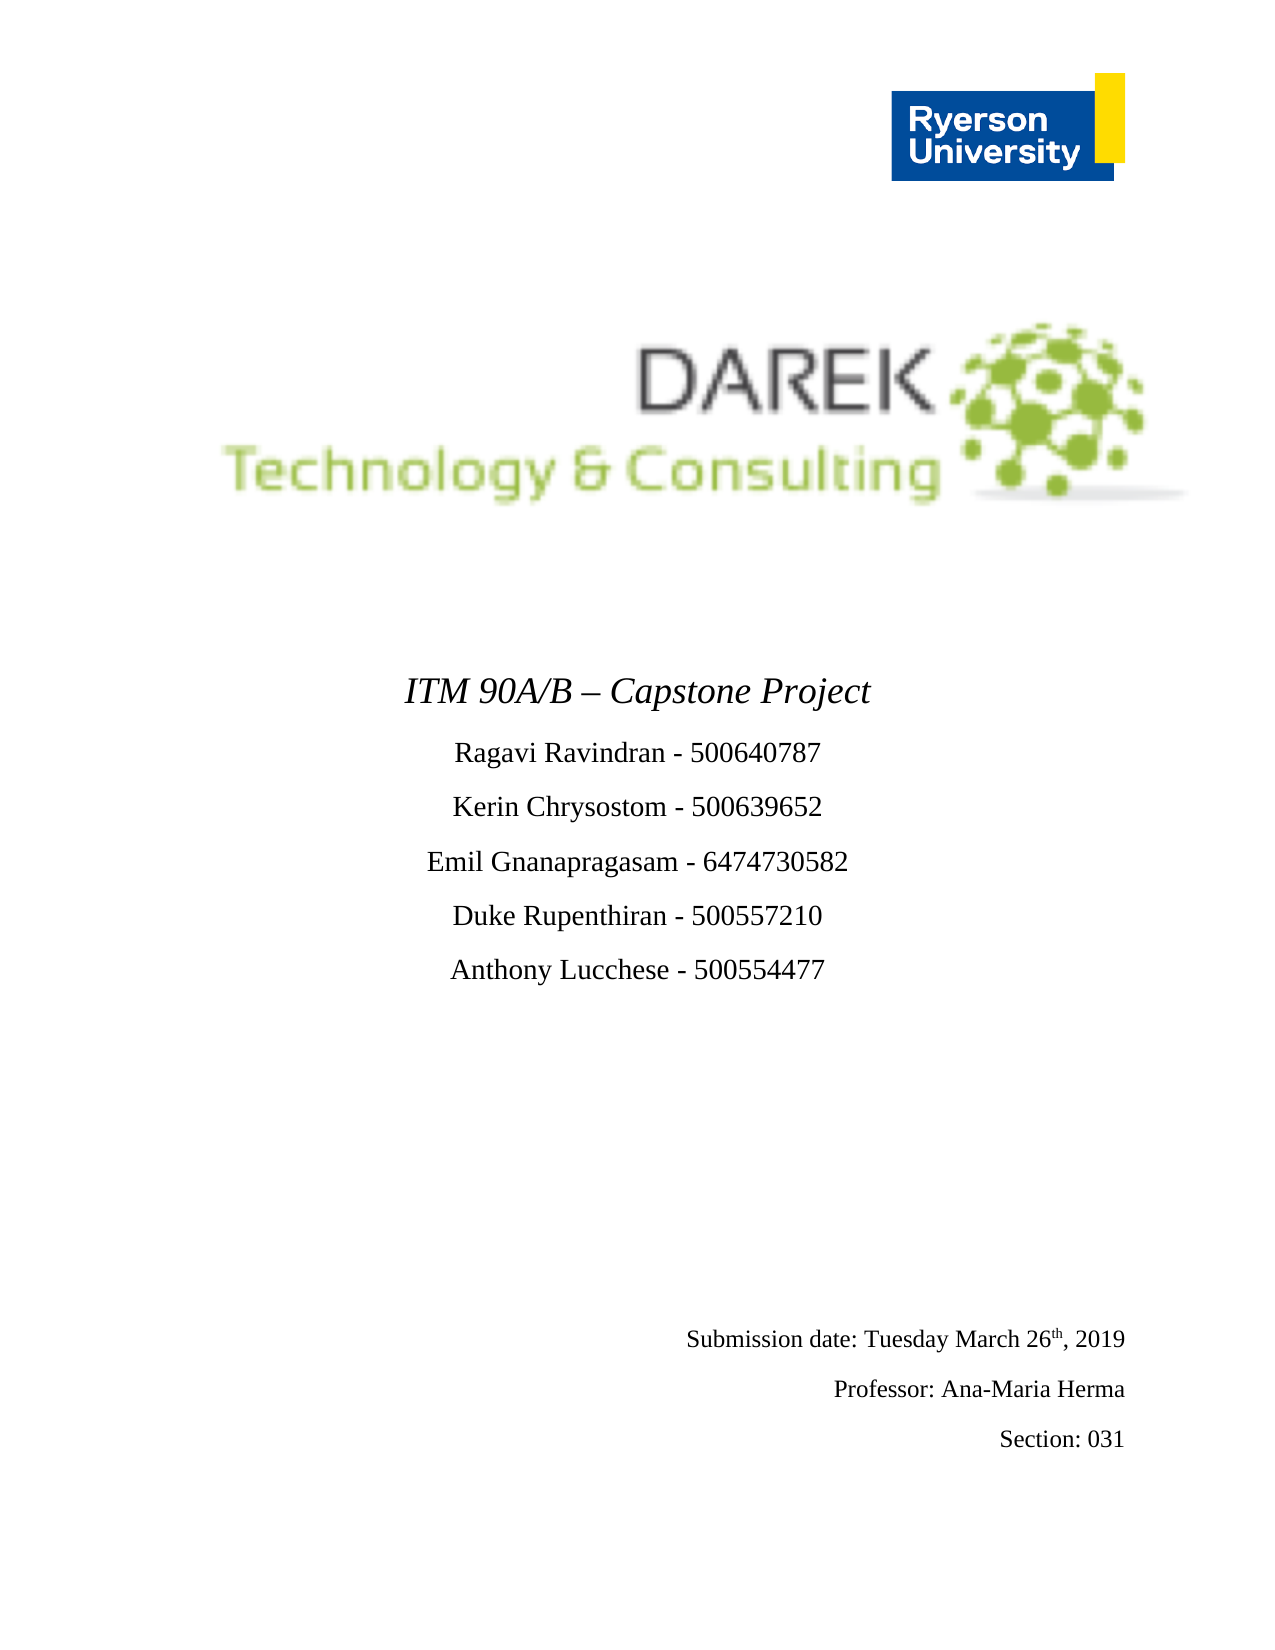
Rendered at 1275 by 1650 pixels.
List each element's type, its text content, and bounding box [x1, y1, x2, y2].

text Emil Gnanapragasam - 6474730582 [150, 844, 1125, 877]
text Submission date: Tuesday March 26th, 2019 [150, 1324, 1125, 1353]
text ITM 90A/B – Capstone Project [150, 669, 1125, 712]
text Ragavi Ravindran - 500640787 [150, 735, 1125, 768]
text Anthony Lucchese - 500554477 [150, 952, 1125, 986]
picture [891, 73, 1125, 181]
text Kerin Chrysostom - 500639652 [150, 789, 1125, 823]
text Professor: Ana-Maria Herma [150, 1374, 1125, 1403]
picture [150, 233, 1275, 647]
text Section: 031 [150, 1424, 1125, 1452]
text Duke Rupenthiran - 500557210 [150, 898, 1125, 932]
